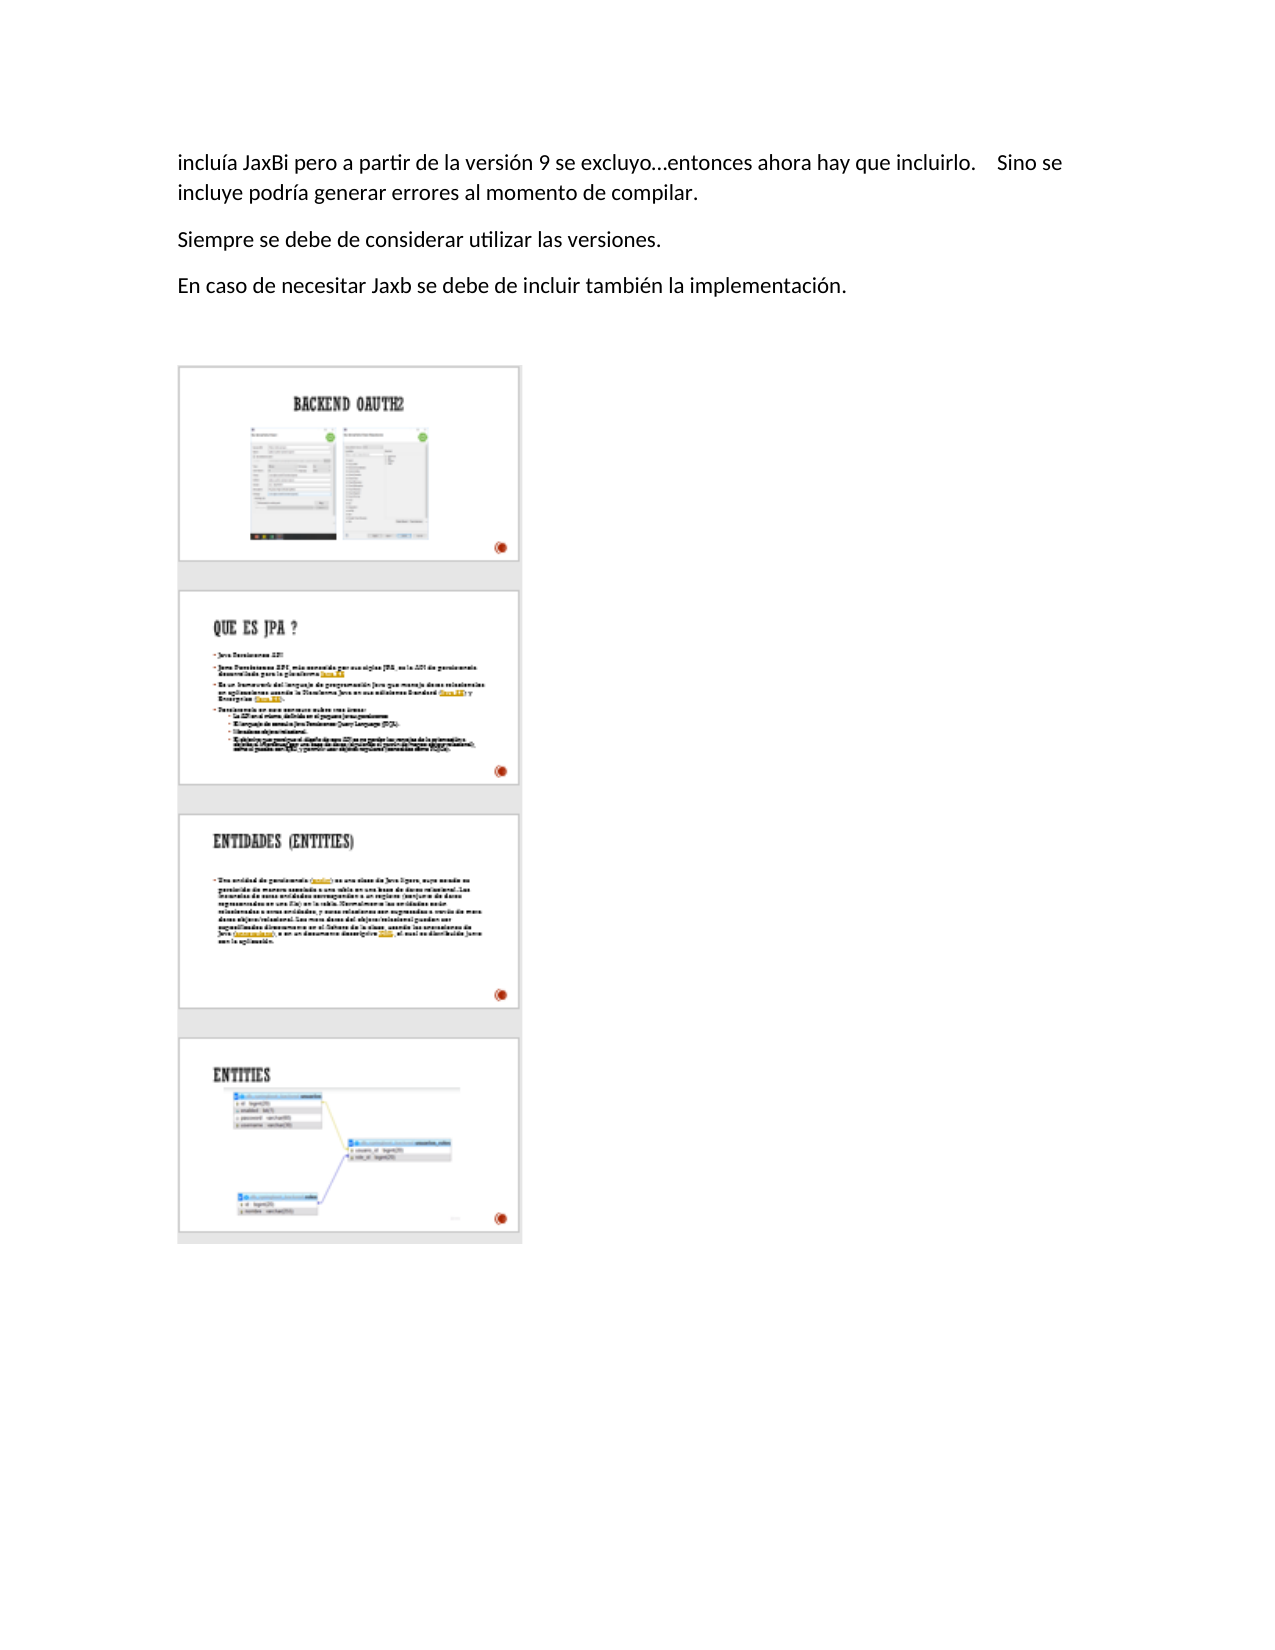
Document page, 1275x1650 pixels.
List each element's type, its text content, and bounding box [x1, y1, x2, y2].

text Siempre se debe de considerar utilizar las versiones. [177, 225, 1098, 253]
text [177, 148, 1098, 206]
picture [177, 365, 523, 1244]
text En caso de necesitar Jaxb se debe de incluir también la implementación. [177, 272, 1098, 299]
